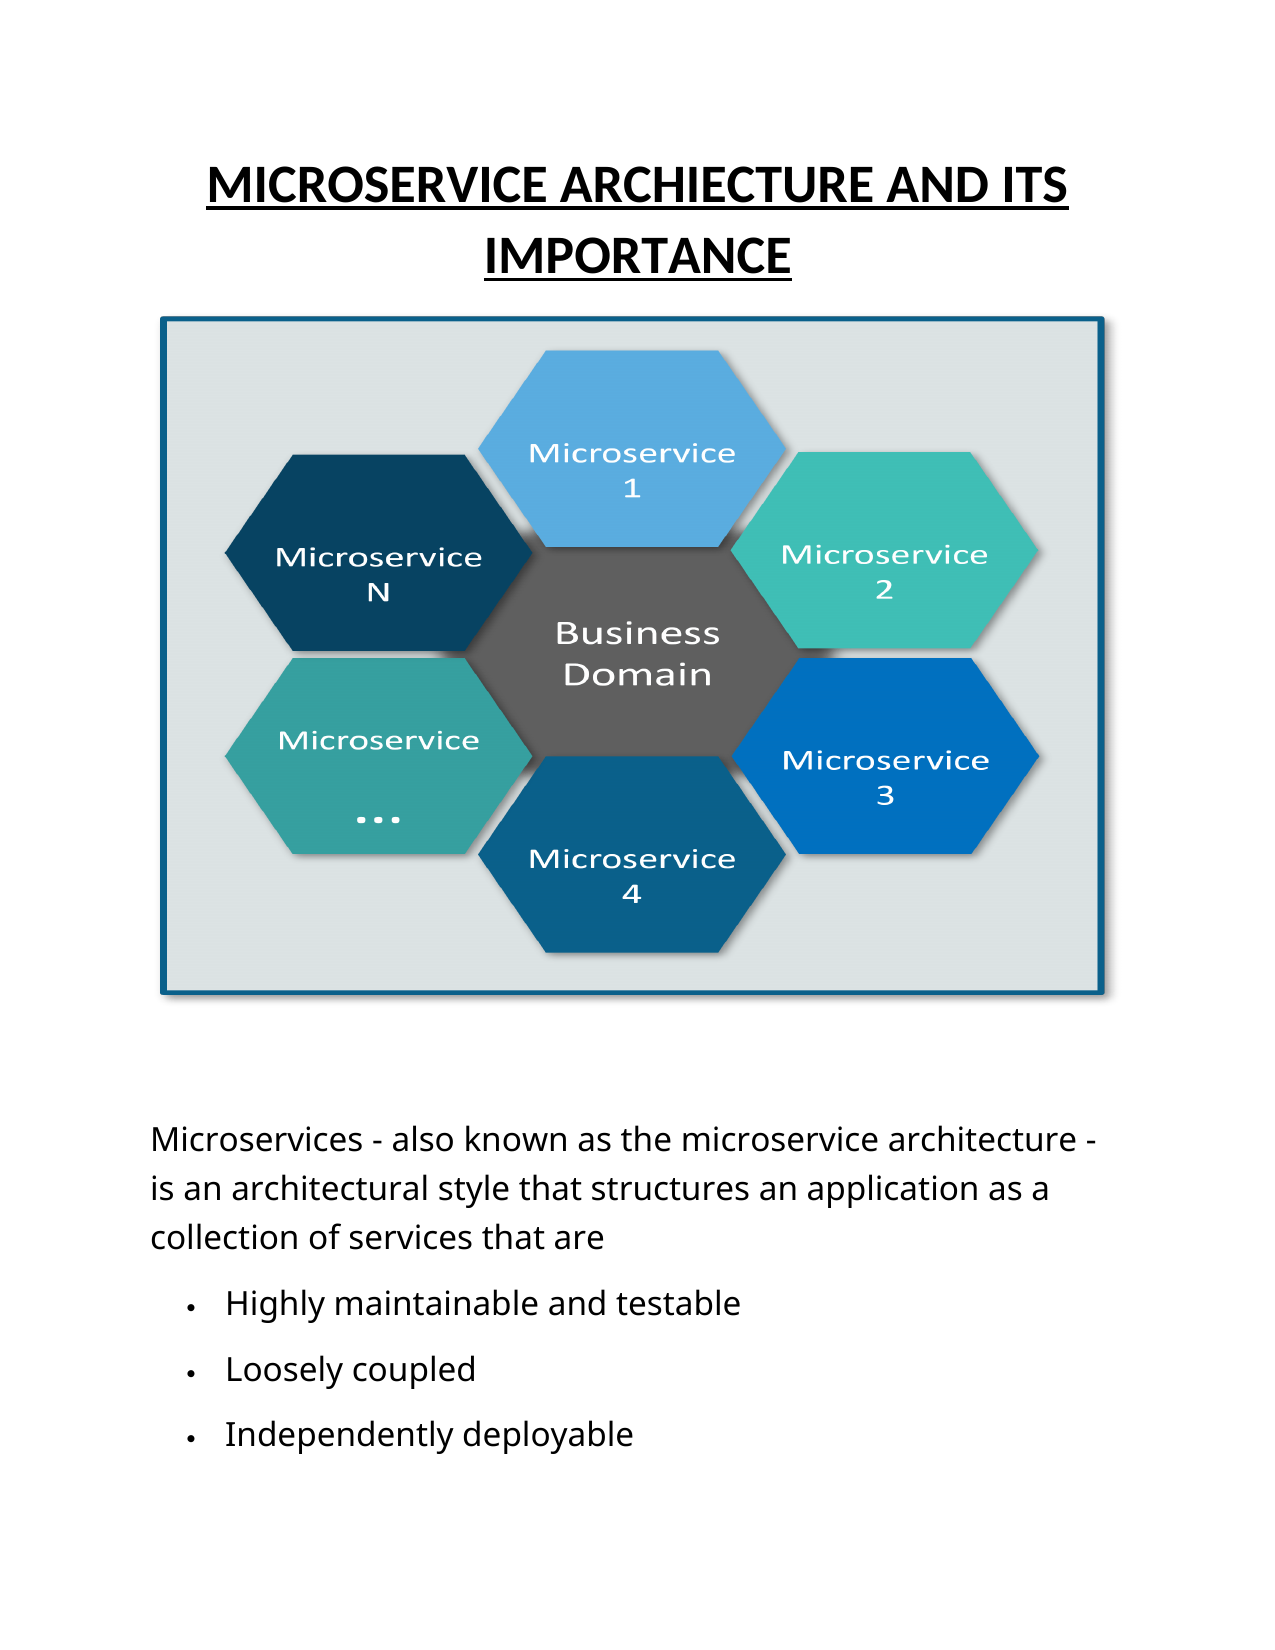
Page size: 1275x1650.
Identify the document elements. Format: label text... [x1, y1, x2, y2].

text MICROSERVICE ARCHIECTURE AND ITS IMPORTANCE [150, 150, 1125, 287]
picture [150, 309, 1125, 1010]
list Loosely coupled [187, 1345, 1125, 1391]
text Microservices - also known as the microservice architecture - is an architectural style that structures an application as a collection of services that are [150, 1116, 1125, 1259]
list Highly maintainable and testable [187, 1280, 1125, 1325]
list Independently deployable [187, 1411, 1125, 1456]
